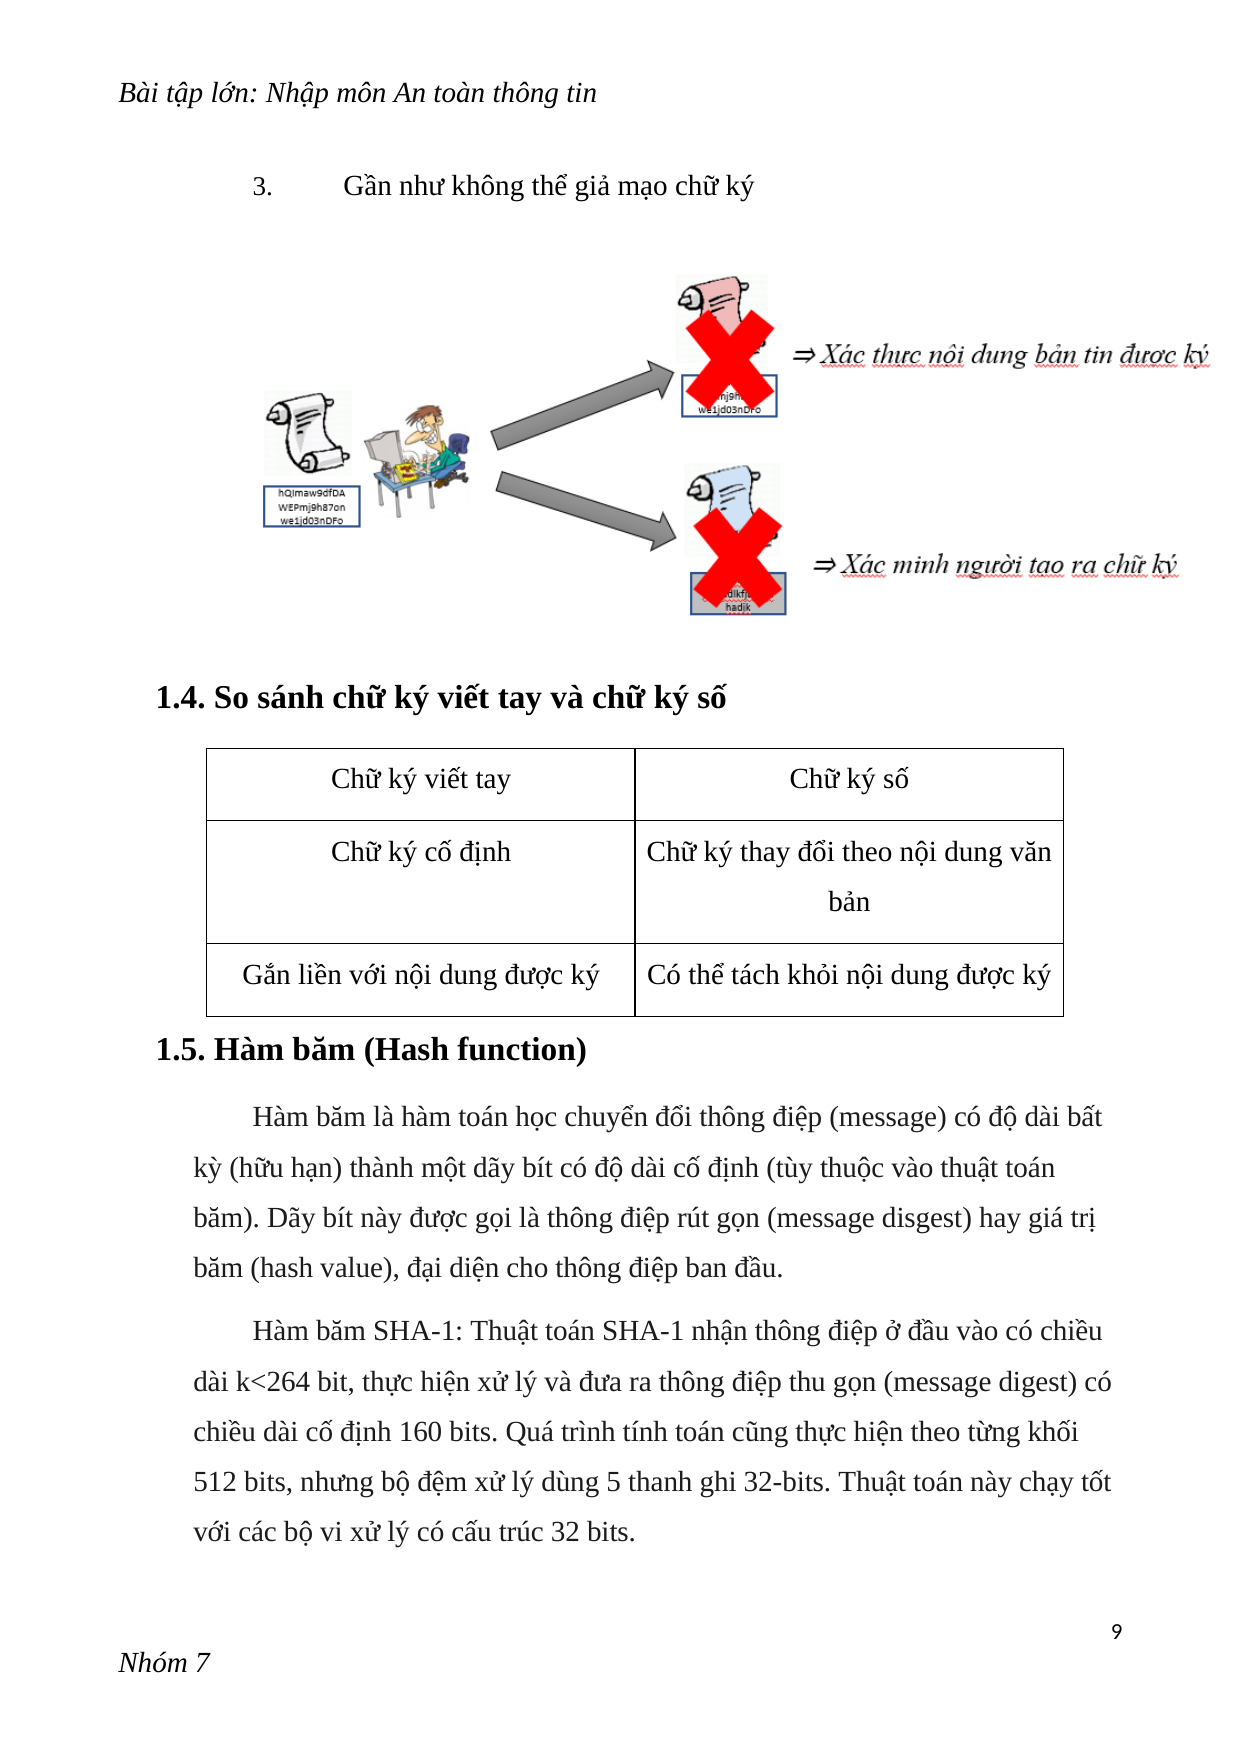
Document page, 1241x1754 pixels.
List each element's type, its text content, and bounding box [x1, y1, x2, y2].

subtitle 1.4. So sánh chữ ký viết tay và chữ ký số [155, 678, 1122, 716]
table_cell Chữ ký cố định [207, 821, 634, 943]
text Hàm băm SHA-1: Thuật toán SHA-1 nhận thông điệp ở đầu vào có chiều dài k<264 bit, thực hiện xử lý và đưa ra thông điệp thu gọn (message digest) có chiều dài cố định 160 bits. Quá trình tính toán cũng thực hiện theo từng khối 512 bits, nhưng bộ đệm xử lý dùng 5 thanh ghi 32-bits. Thuật toán này chạy tốt với các bộ vi xử lý có cấu trúc 32 bits. [193, 1313, 1122, 1548]
picture [252, 231, 1228, 652]
table_cell Gắn liền với nội dung được ký [207, 944, 634, 1016]
subtitle 1.5. Hàm băm (Hash function) [155, 1029, 1122, 1068]
table_cell Chữ ký thay đổi theo nội dung văn bản [636, 821, 1063, 943]
table_header Chữ ký số [636, 749, 1063, 820]
text Hàm băm là hàm toán học chuyển đổi thông điệp (message) có độ dài bất kỳ (hữu hạn) thành một dãy bít có độ dài cố định (tùy thuộc vào thuật toán băm). Dãy bít này được gọi là thông điệp rút gọn (message disgest) hay giá trị băm (hash value), đại diện cho thông điệp ban đầu. [193, 1099, 1122, 1284]
table_cell Có thể tách khỏi nội dung được ký [636, 944, 1063, 1016]
table_header Chữ ký viết tay [207, 749, 634, 820]
list Gần như không thể giả mạo chữ ký [193, 168, 1122, 202]
